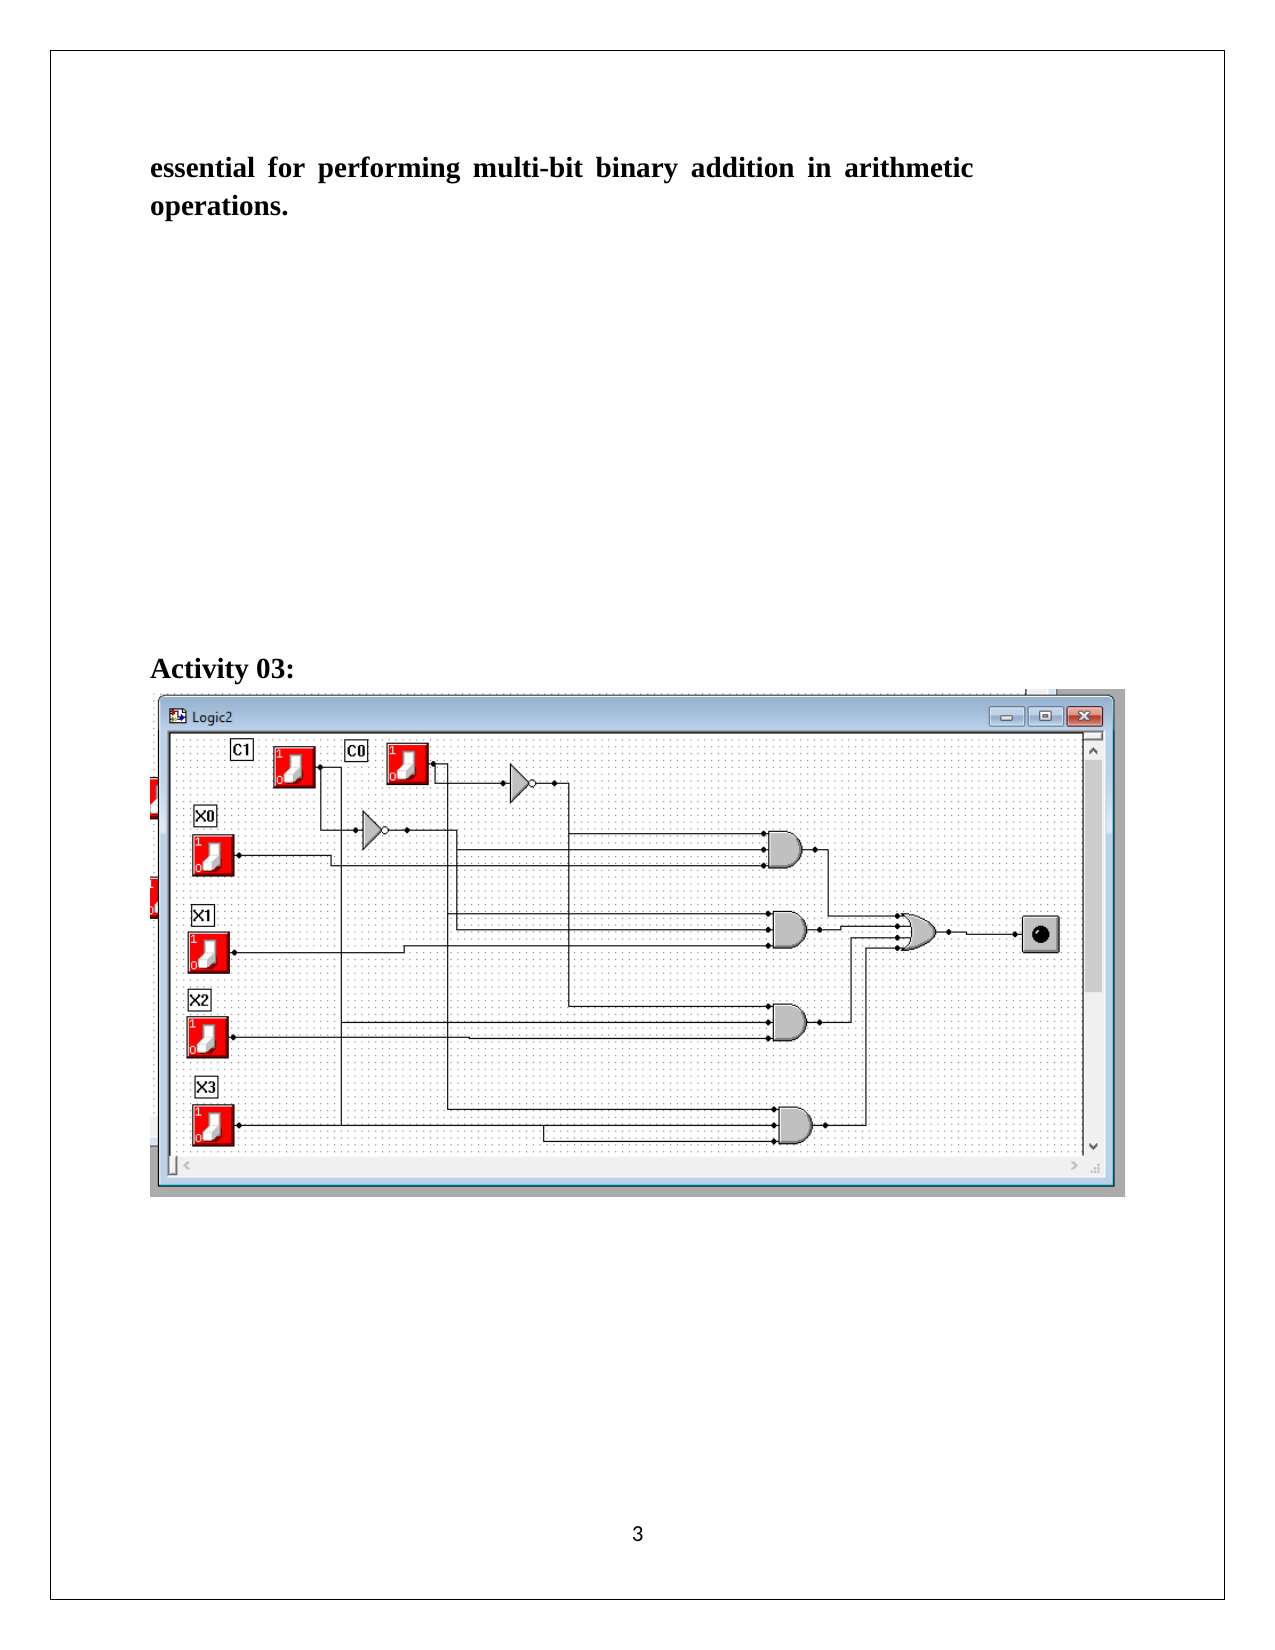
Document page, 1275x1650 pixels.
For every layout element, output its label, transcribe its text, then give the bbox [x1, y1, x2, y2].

text Activity 03: [150, 651, 975, 684]
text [150, 150, 975, 222]
picture [150, 689, 1125, 1197]
